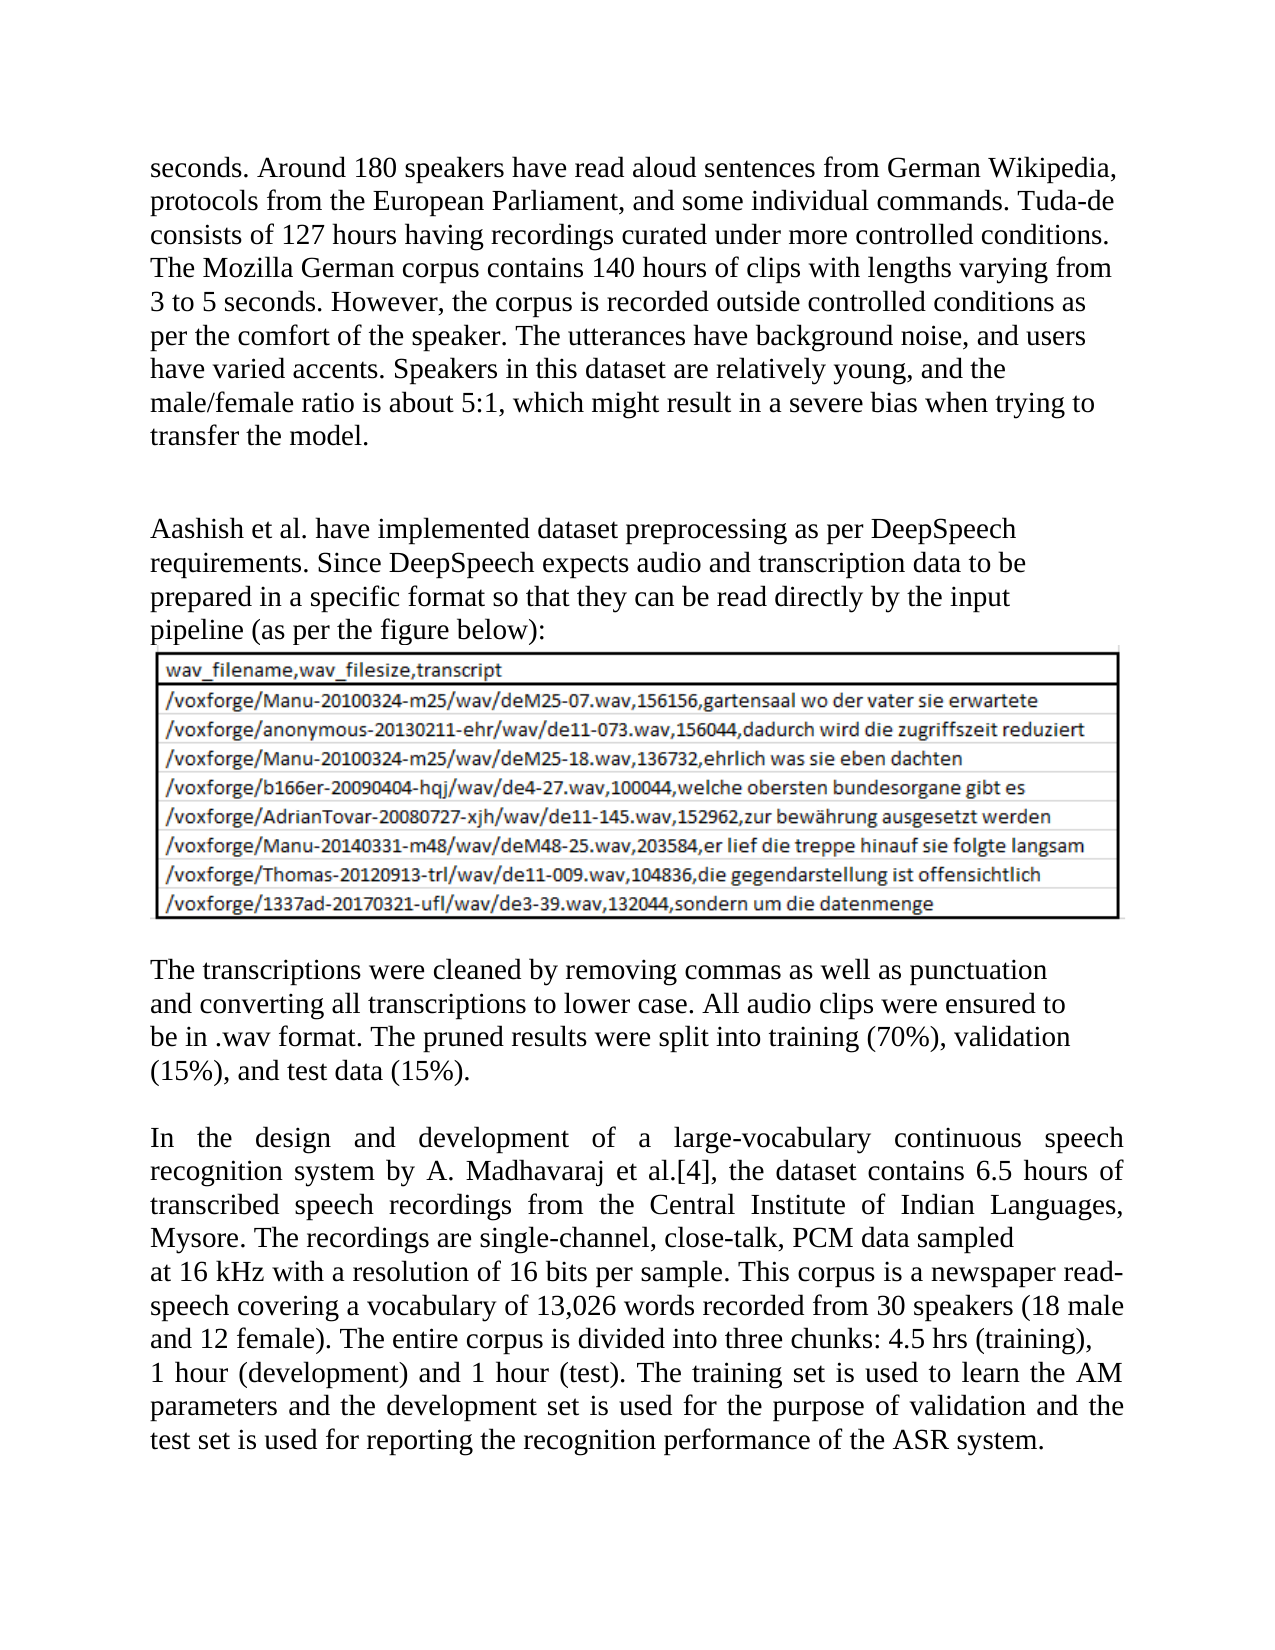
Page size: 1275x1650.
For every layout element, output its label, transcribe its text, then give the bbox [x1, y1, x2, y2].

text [150, 150, 1125, 452]
text 1 hour (development) and 1 hour (test). The training set is used to learn the AM parameters and the development set is used for the purpose of validation and the test set is used for reporting the recognition performance of the ASR system. [150, 1355, 1125, 1455]
text at 16 kHz with a resolution of 16 bits per sample. This corpus is a newspaper read-speech covering a vocabulary of 13,026 words recorded from 30 speakers (18 male and 12 female). The entire corpus is divided into three chunks: 4.5 hrs (training), [150, 1254, 1125, 1355]
text The transcriptions were cleaned by removing commas as well as punctuation and converting all transcriptions to lower case. All audio clips were ensured to be in .wav format. The pruned results were split into training (70%), validation (15%), and test data (15%). [150, 952, 1094, 1086]
text In the design and development of a large-vocabulary continuous speech recognition system by A. Madhavaraj et al.[4], the dataset contains 6.5 hours of transcribed speech recordings from the Central Institute of Indian Languages, Mysore. The recordings are single-channel, close-talk, PCM data sampled [150, 1120, 1125, 1254]
text Aashish et al. have implemented dataset preprocessing as per DeepSpeech requirements. Since DeepSpeech expects audio and transcription data to be prepared in a specific format so that they can be read directly by the input pipeline (as per the figure below): [150, 512, 1094, 645]
